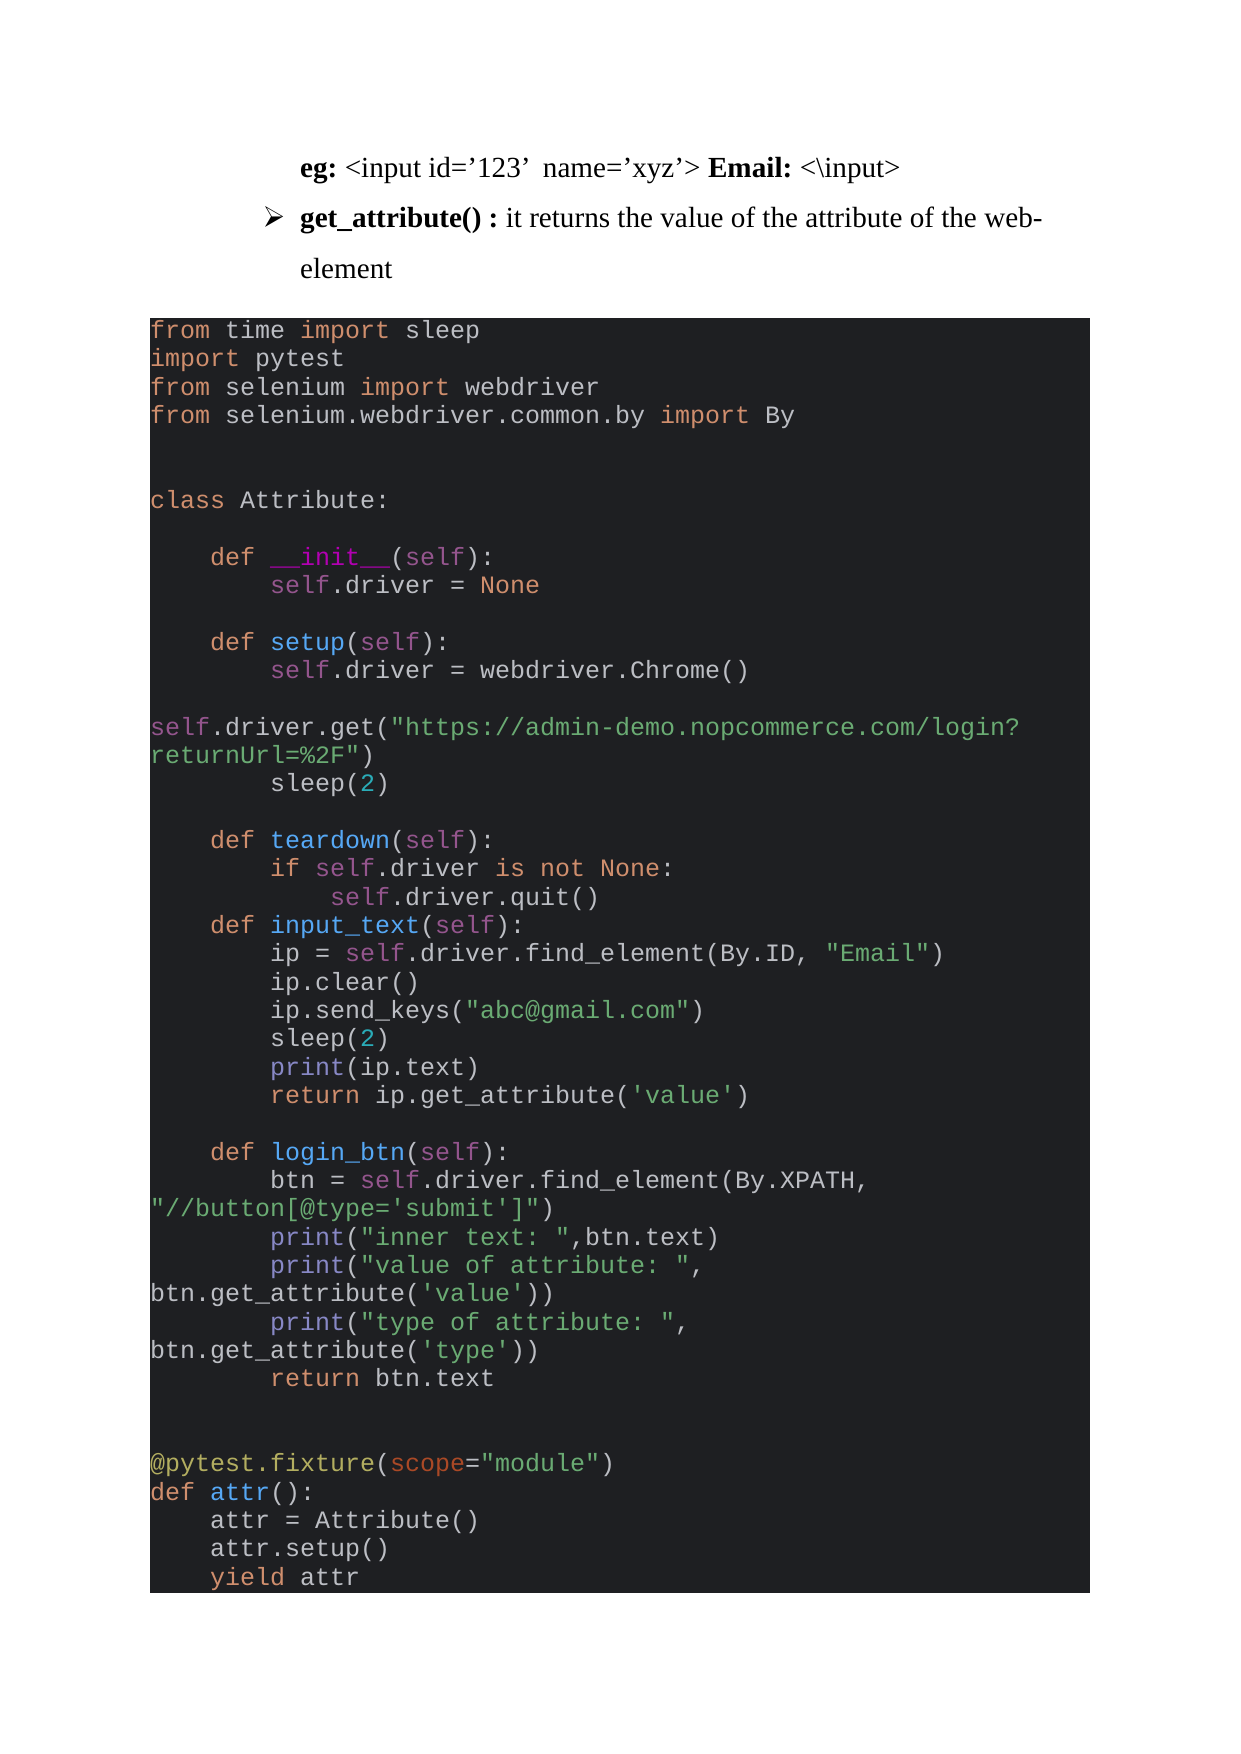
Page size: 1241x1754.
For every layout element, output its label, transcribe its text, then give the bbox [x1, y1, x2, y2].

list get_attribute() : it returns the value of the attribute of the web-element [262, 200, 1090, 284]
list eg: <input id=’123’ name=’xyz’> Email: <\input> [300, 150, 1090, 183]
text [150, 318, 1090, 1593]
